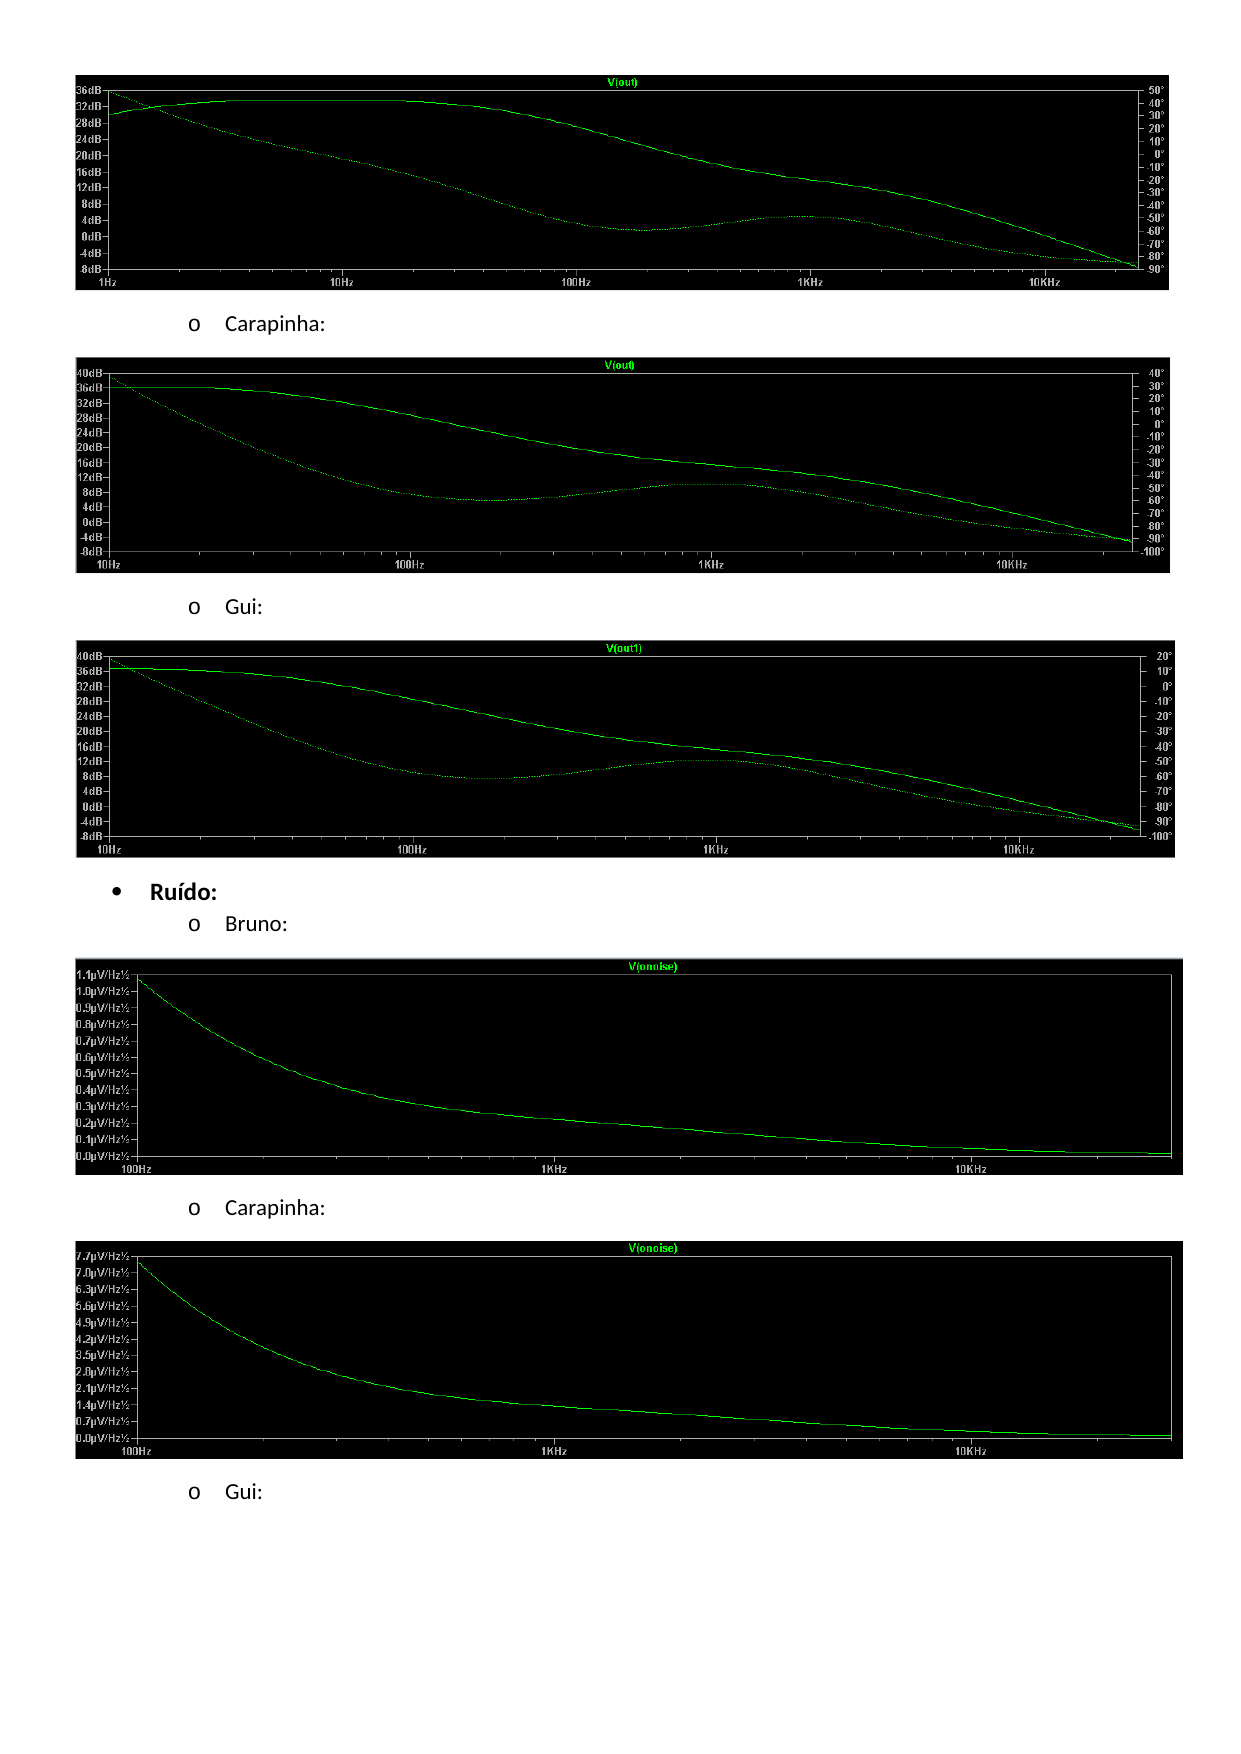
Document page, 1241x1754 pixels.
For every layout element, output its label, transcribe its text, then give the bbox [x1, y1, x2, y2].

picture [75, 75, 1169, 291]
list Carapinha: [187, 1193, 1165, 1222]
picture [75, 1241, 1183, 1459]
picture [75, 357, 1171, 574]
list Carapinha: [187, 309, 1165, 339]
list Ruído: [112, 876, 1165, 907]
list Gui: [187, 1477, 1165, 1507]
picture [75, 640, 1175, 858]
list Bruno: [187, 909, 1165, 938]
list Gui: [187, 592, 1165, 621]
picture [75, 957, 1183, 1175]
